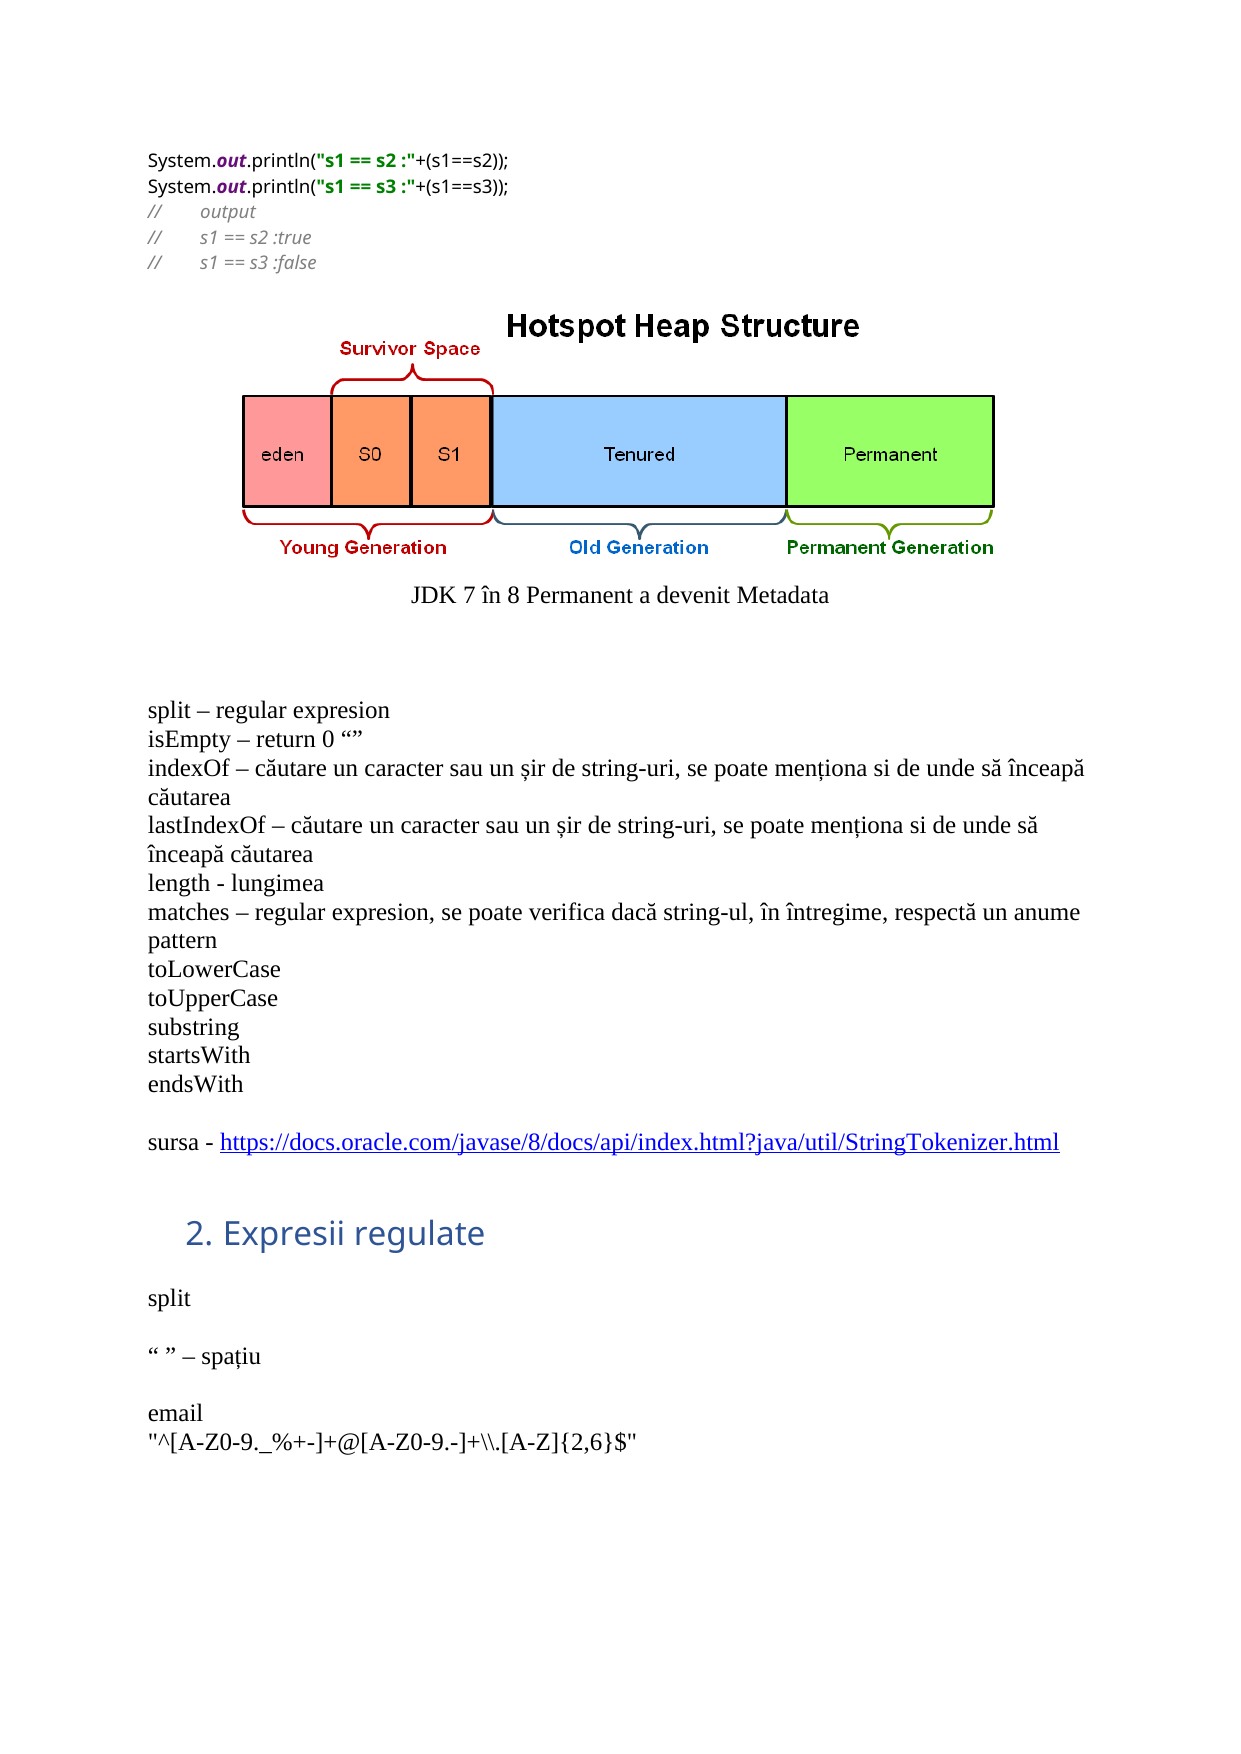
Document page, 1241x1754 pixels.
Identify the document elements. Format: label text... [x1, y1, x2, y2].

text “ ” – spațiu [148, 1341, 1093, 1370]
text matches – regular expresion, se poate verifica dacă string-ul, în întregime, respectă un anume pattern [148, 897, 1093, 954]
text toUpperCase [148, 983, 1093, 1012]
text substring [148, 1012, 1093, 1041]
text startsWith [148, 1041, 1093, 1069]
text "^[A-Z0-9._%+-]+@[A-Z0-9.-]+\\.[A-Z]{2,6}$" [148, 1427, 1093, 1456]
text endsWith [148, 1069, 1093, 1098]
text email [148, 1398, 1093, 1427]
text indexOf – căutare un caracter sau un șir de string-uri, se poate menționa si de unde să înceapă căutarea [148, 753, 1093, 811]
text split – regular expresion [148, 696, 1093, 724]
subtitle Expresii regulate [185, 1209, 1093, 1255]
text toLowerCase [148, 954, 1093, 983]
text JDK 7 în 8 Permanent a devenit Metadata [148, 581, 1093, 609]
text lastIndexOf – căutare un caracter sau un șir de string-uri, se poate menționa si de unde să înceapă căutarea [148, 811, 1093, 868]
text sursa - https://docs.oracle.com/javase/8/docs/api/index.html?java/util/StringTokenizer.html [148, 1127, 1093, 1156]
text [148, 148, 1093, 275]
text split [148, 1283, 1093, 1312]
text length - lungimea [148, 868, 1093, 897]
picture [229, 303, 1011, 581]
text isEmpty – return 0 “” [148, 724, 1093, 753]
